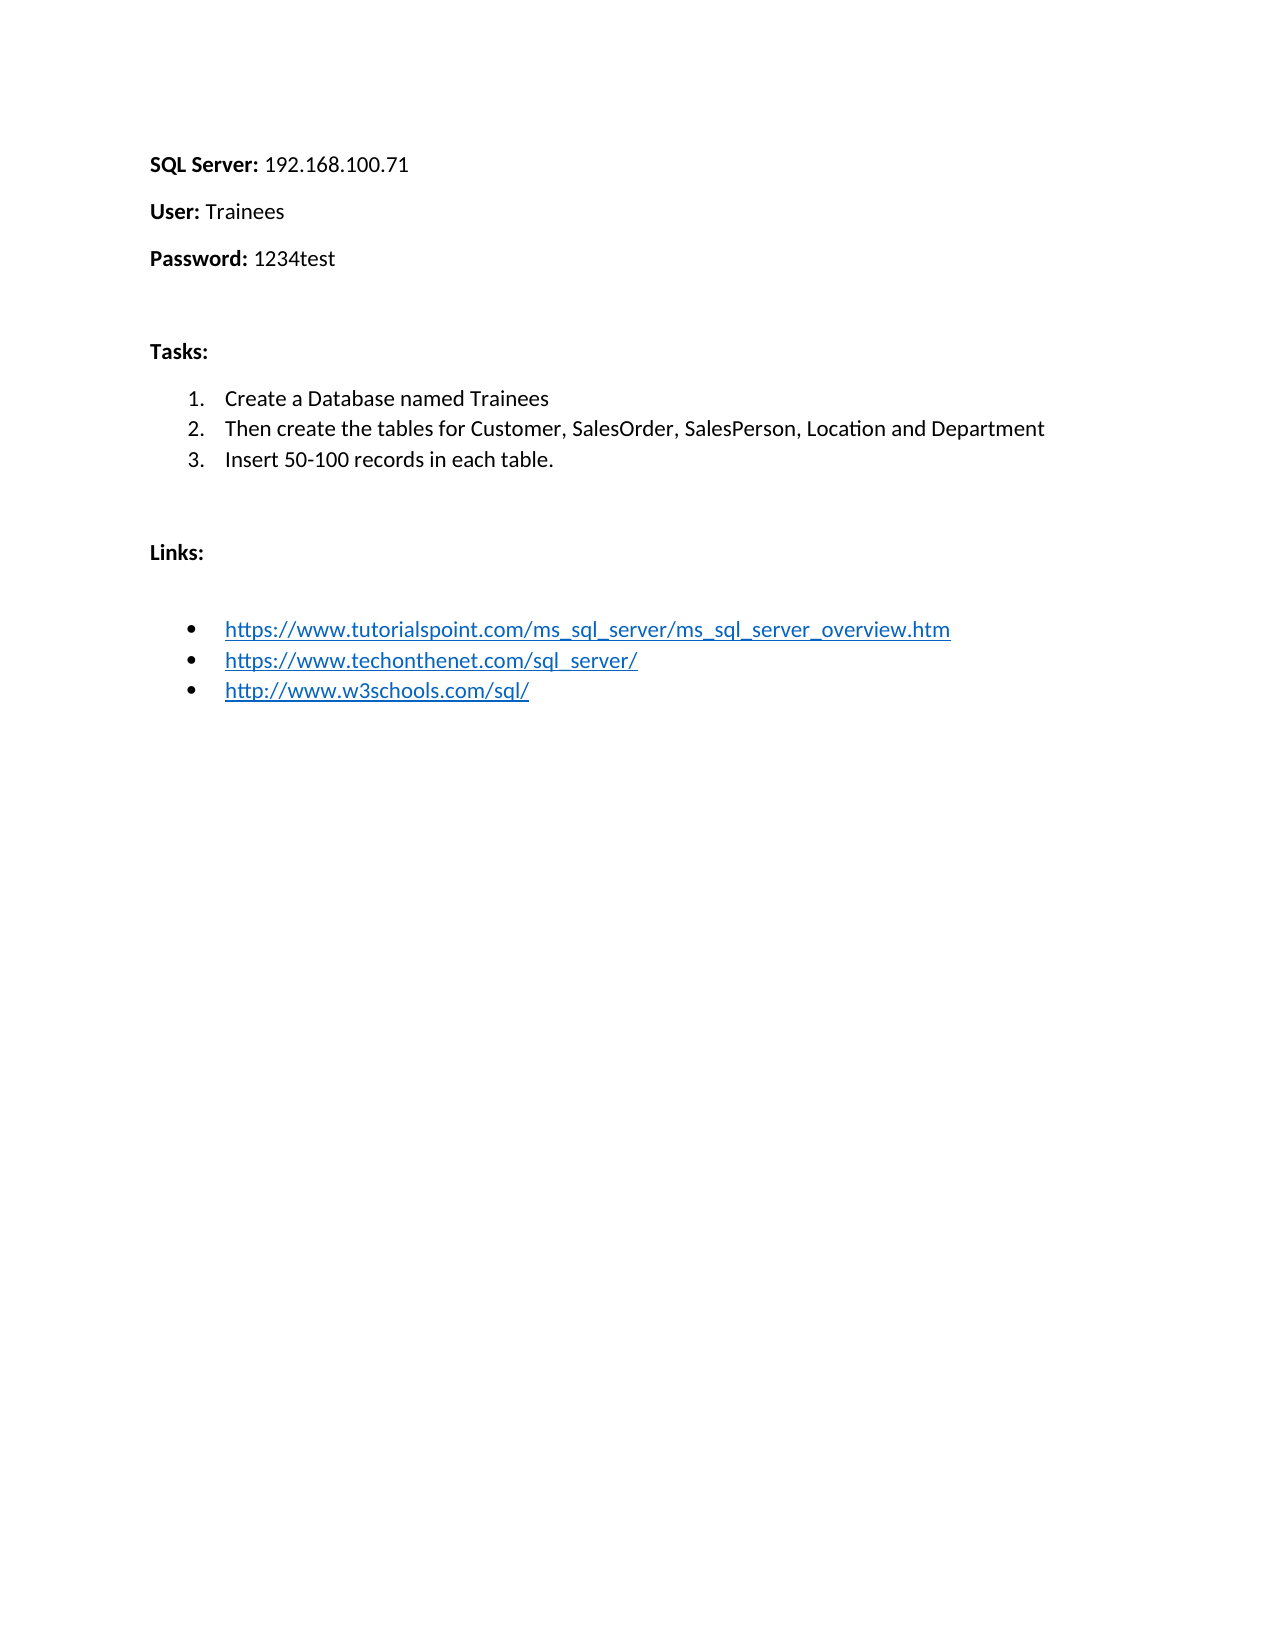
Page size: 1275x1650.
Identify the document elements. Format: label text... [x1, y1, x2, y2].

text User: Trainees [150, 197, 1125, 225]
list https://www.techonthenet.com/sql_server/ [187, 646, 1125, 674]
list Insert 50-100 records in each table. [187, 445, 1125, 473]
list https://www.tutorialspoint.com/ms_sql_server/ms_sql_server_overview.htm [187, 616, 1125, 644]
text Links: [150, 538, 1125, 567]
list http://www.w3schools.com/sql/ [187, 676, 1125, 704]
list Create a Database named Trainees [187, 384, 1125, 412]
text Tasks: [150, 337, 1125, 366]
text SQL Server: 192.168.100.71 [150, 150, 1125, 178]
text Password: 1234test [150, 244, 1125, 272]
list Then create the tables for Customer, SalesOrder, SalesPerson, Location and Department [187, 414, 1125, 443]
